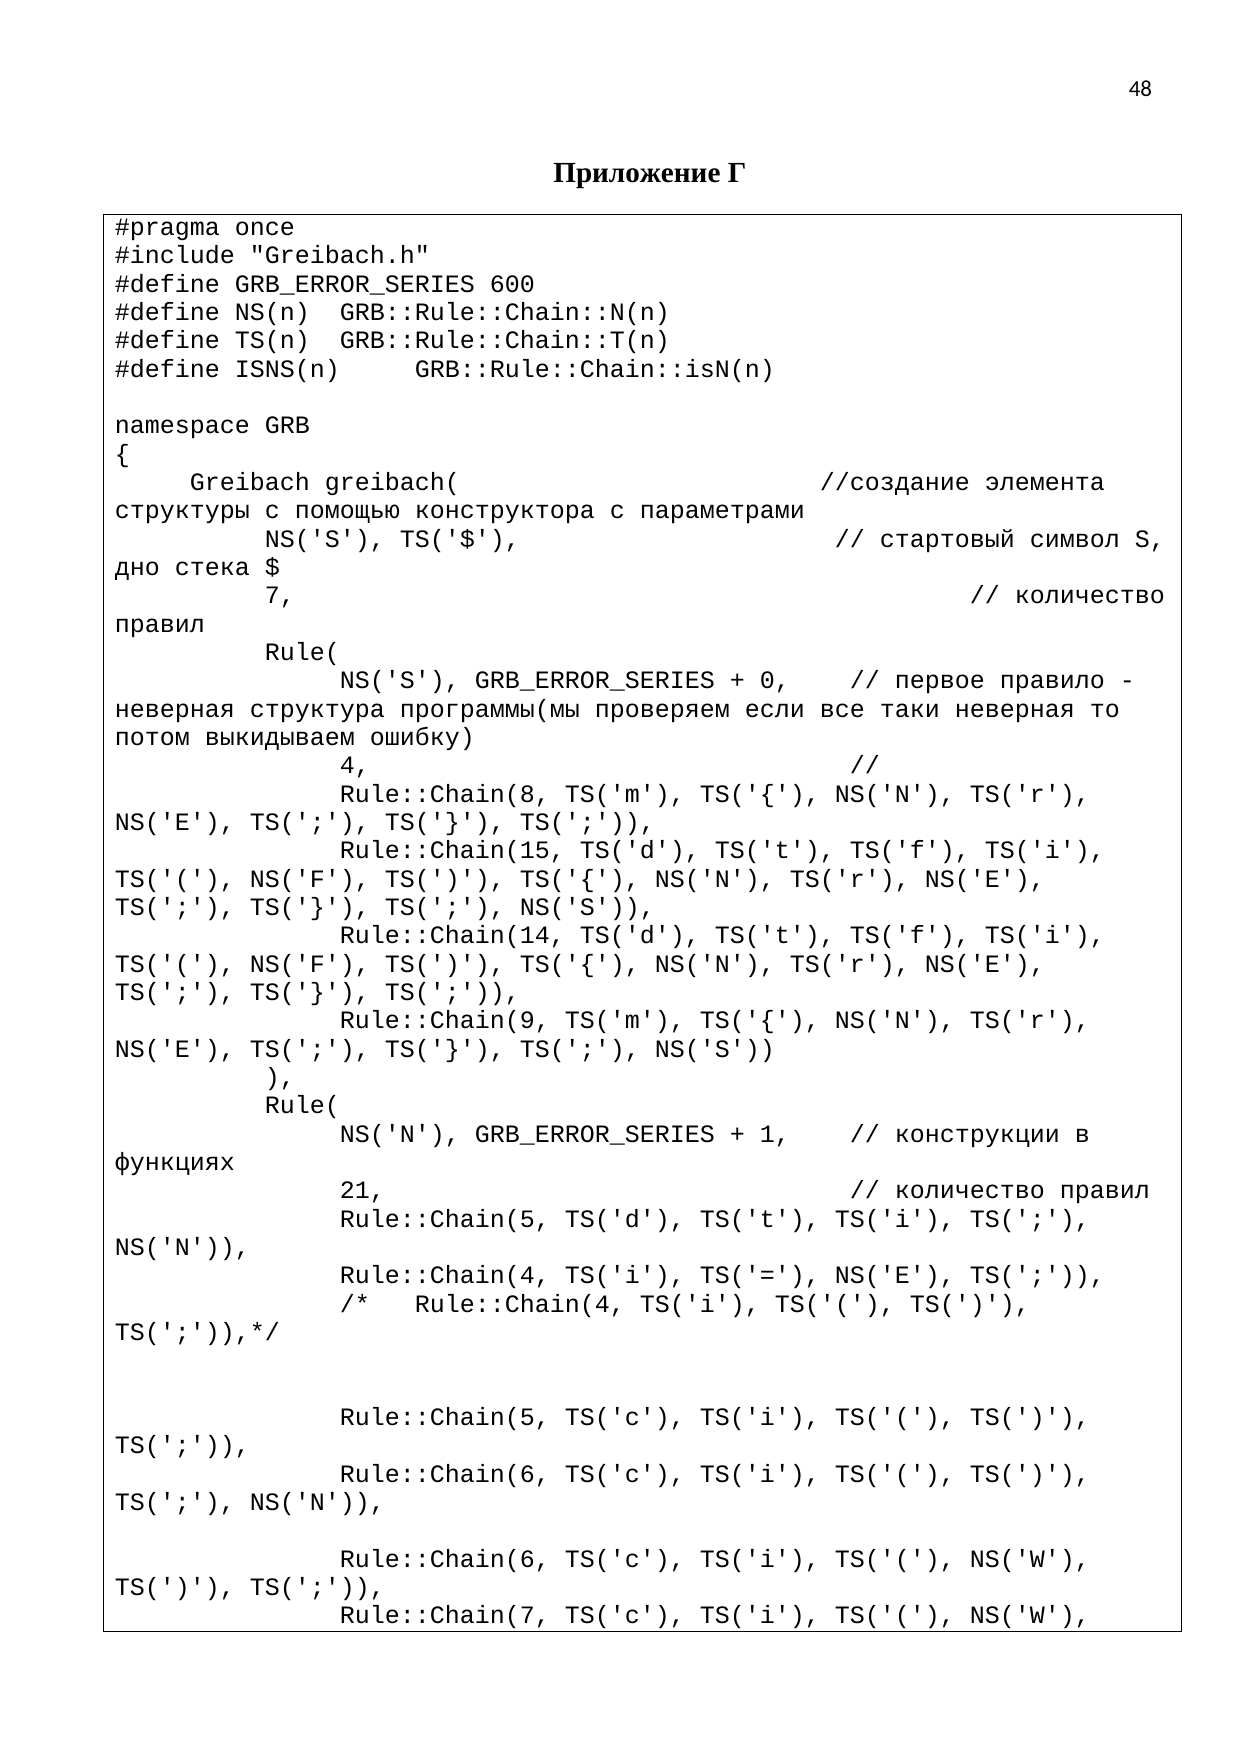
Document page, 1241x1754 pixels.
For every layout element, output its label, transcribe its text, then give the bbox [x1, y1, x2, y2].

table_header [104, 215, 1181, 1631]
subtitle Приложение Г [148, 155, 1152, 188]
